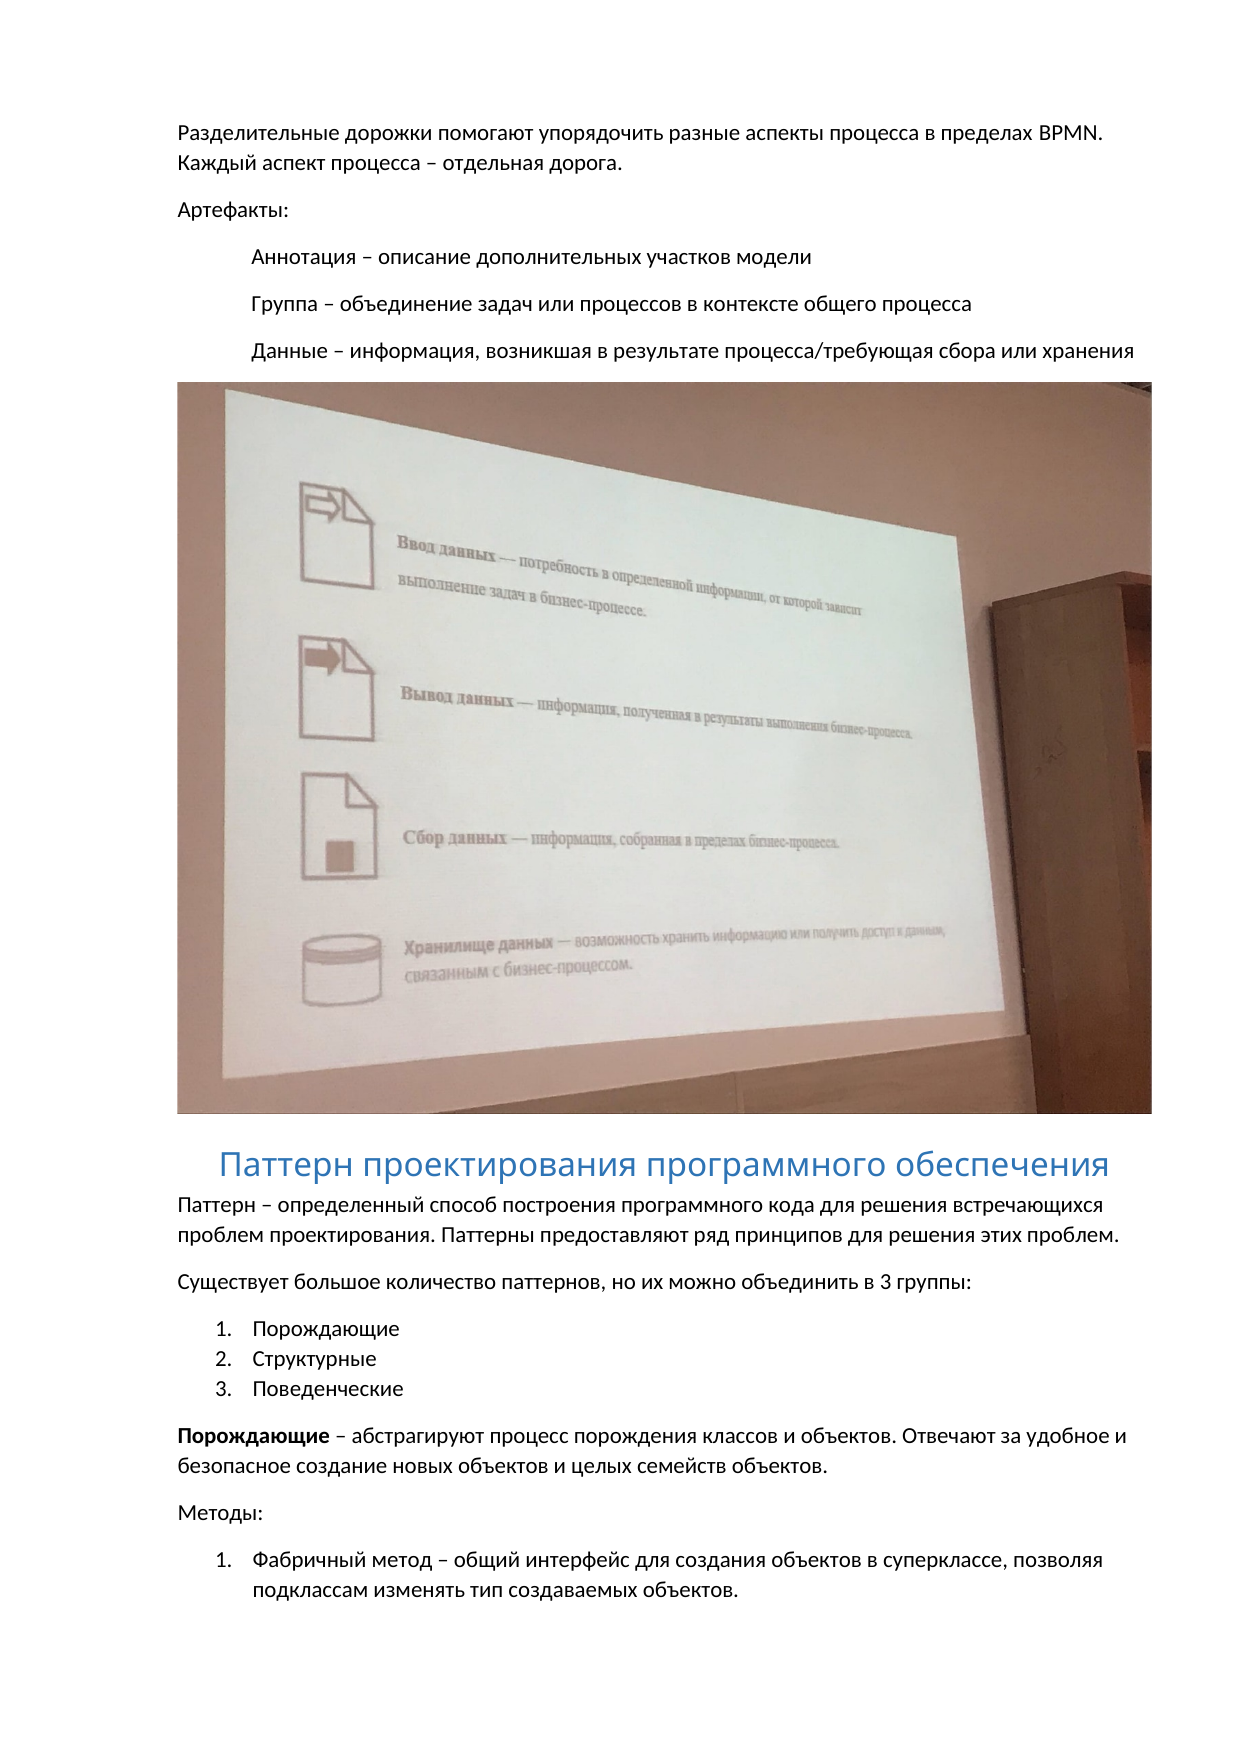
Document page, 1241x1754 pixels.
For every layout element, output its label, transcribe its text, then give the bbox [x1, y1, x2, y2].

text Паттерн – определенный способ построения программного кода для решения встречающихся проблем проектирования. Паттерны предоставляют ряд принципов для решения этих проблем. [177, 1190, 1152, 1248]
text Существует большое количество паттернов, но их можно объединить в 3 группы: [177, 1267, 1152, 1295]
text Разделительные дорожки помогают упорядочить разные аспекты процесса в пределах BPMN. Каждый аспект процесса – отдельная дорога. [177, 118, 1152, 176]
text Группа – объединение задач или процессов в контексте общего процесса [177, 289, 1152, 317]
text Методы: [177, 1498, 1152, 1526]
list Фабричный метод – общий интерфейс для создания объектов в суперклассе, позволяя подклассам изменять тип создаваемых объектов. [215, 1545, 1152, 1603]
subtitle Паттерн проектирования программного обеспечения [177, 1141, 1152, 1186]
text Данные – информация, возникшая в результате процесса/требующая сбора или хранения [177, 336, 1152, 364]
text Артефакты: [177, 195, 1152, 223]
picture [177, 382, 1152, 1114]
list Порождающие [215, 1314, 1152, 1342]
text Порождающие – абстрагируют процесс порождения классов и объектов. Отвечают за удобное и безопасное создание новых объектов и целых семейств объектов. [177, 1421, 1152, 1479]
list Поведенческие [215, 1374, 1152, 1402]
text Аннотация – описание дополнительных участков модели [177, 242, 1152, 270]
list Структурные [215, 1344, 1152, 1372]
